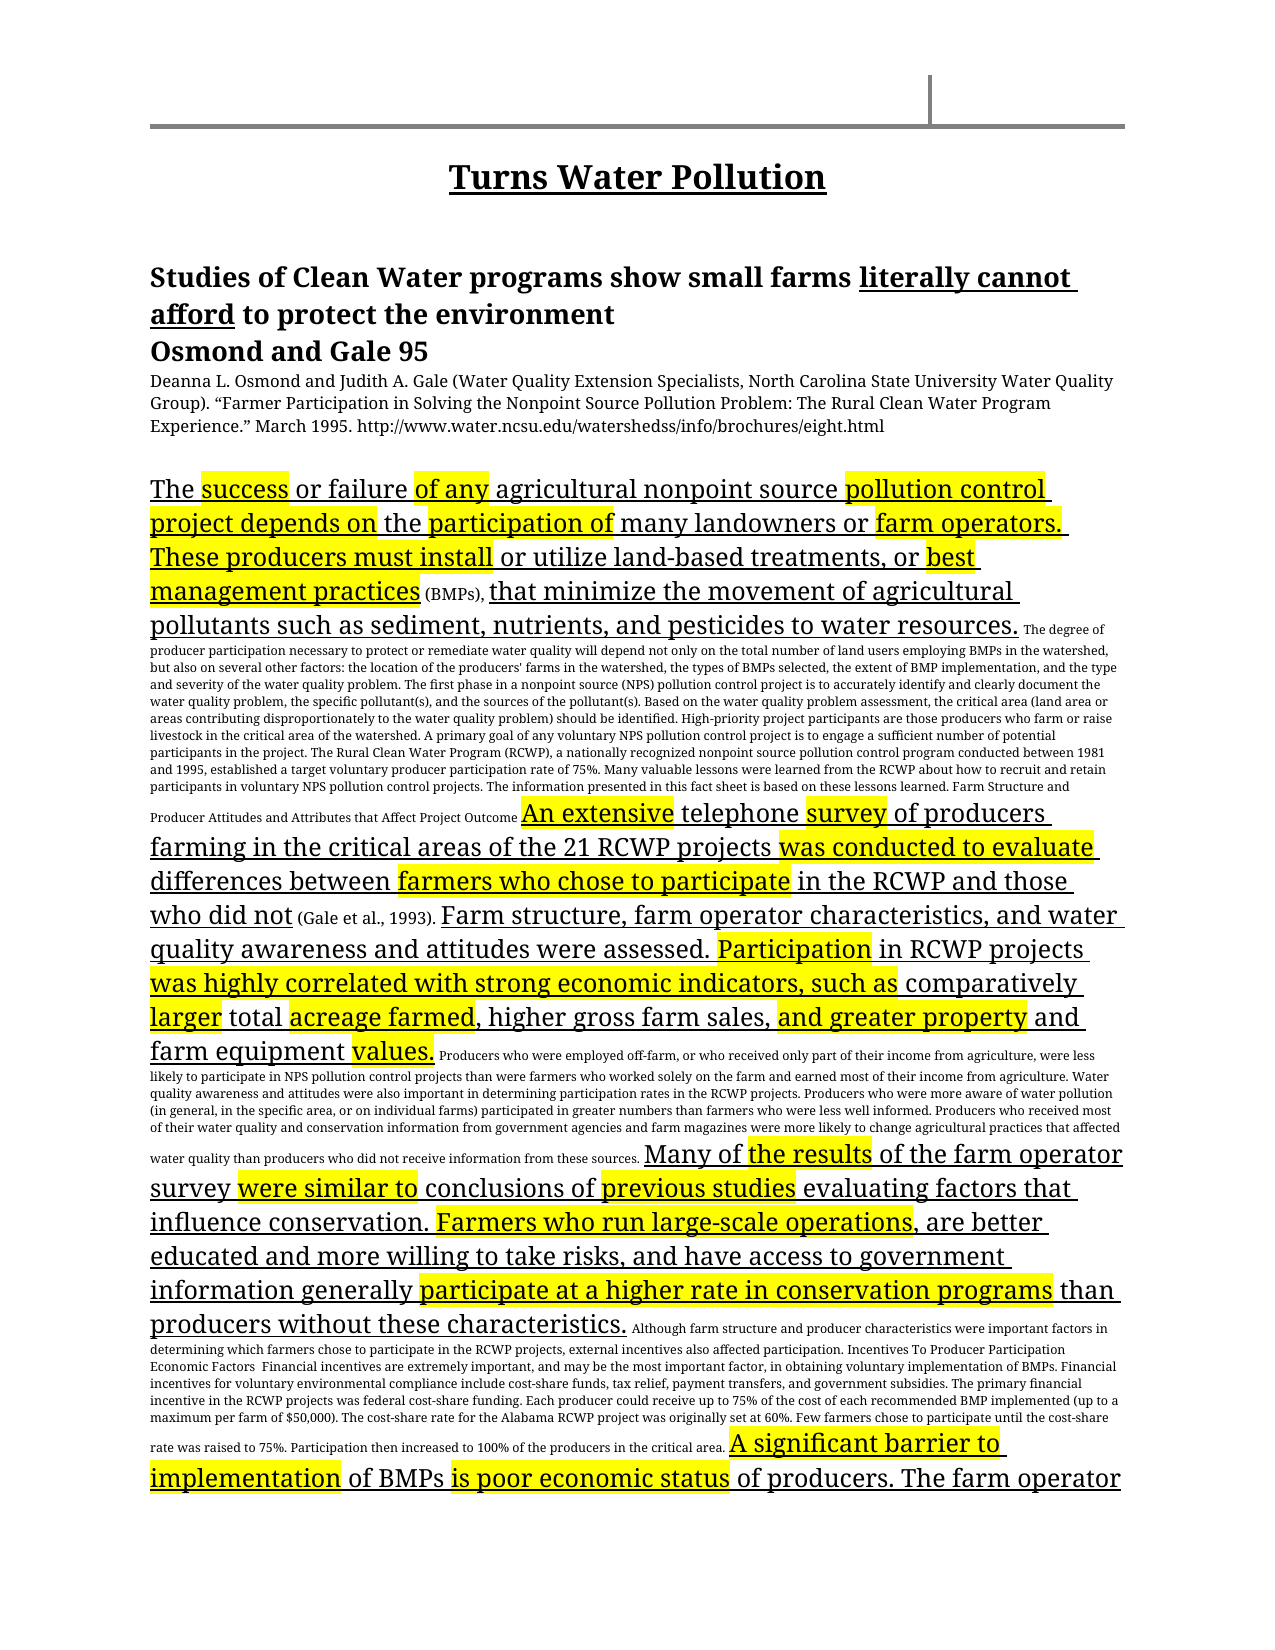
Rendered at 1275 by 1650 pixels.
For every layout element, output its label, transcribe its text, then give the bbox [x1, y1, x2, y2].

subtitle Turns Water Pollution [150, 154, 1125, 199]
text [150, 471, 1125, 1494]
subtitle Studies of Clean Water programs show small farms literally cannot afford to protect the environment [150, 259, 1125, 332]
text Deanna L. Osmond and Judith A. Gale (Water Quality Extension Specialists, North Carolina State University Water Quality Group). “Farmer Participation in Solving the Nonpoint Source Pollution Problem: The Rural Clean Water Program Experience.” March 1995. http://www.water.ncsu.edu/watershedss/info/brochures/eight.html [150, 369, 1125, 437]
text Osmond and Gale 95 [150, 332, 1125, 369]
